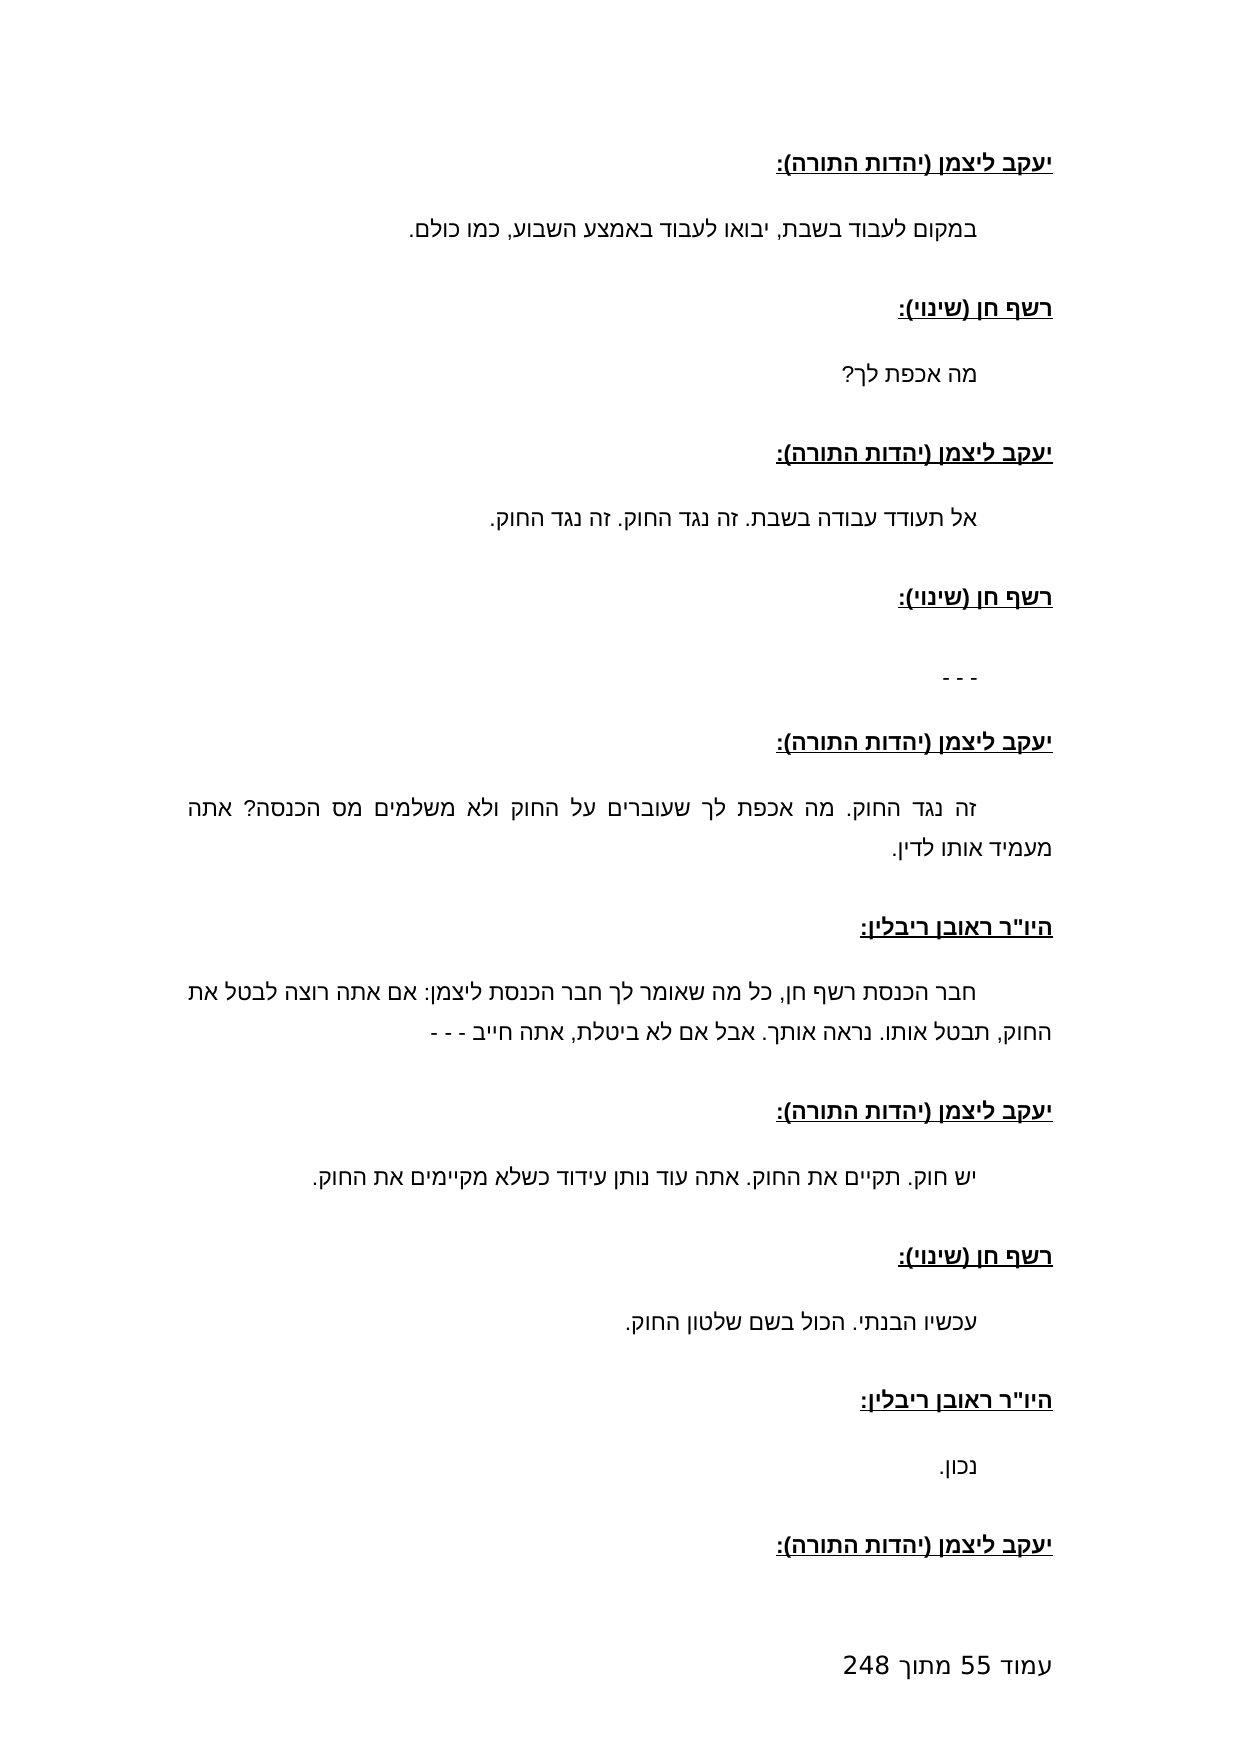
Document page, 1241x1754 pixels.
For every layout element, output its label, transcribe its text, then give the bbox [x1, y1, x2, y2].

text מה אכפת לך? [187, 361, 1053, 387]
text רשף חן (שינוי): [187, 1243, 1053, 1269]
text יש חוק. תקיים את החוק. אתה עוד נותן עידוד כשלא מקיימים את החוק. [187, 1164, 1053, 1190]
text היו"ר ראובן ריבלין: [187, 1387, 1053, 1414]
text יעקב ליצמן (יהדות התורה): [187, 439, 1053, 466]
text נכון. [187, 1453, 1053, 1479]
text זה נגד החוק. מה אכפת לך שעוברים על החוק ולא משלמים מס הכנסה? אתה מעמיד אותו לדין. [187, 795, 1053, 861]
text אל תעודד עבודה בשבת. זה נגד החוק. זה נגד החוק. [187, 505, 1053, 532]
text יעקב ליצמן (יהדות התורה): [187, 1532, 1053, 1558]
text יעקב ליצמן (יהדות התורה): [187, 1098, 1053, 1124]
text עכשיו הבנתי. הכול בשם שלטון החוק. [187, 1308, 1053, 1335]
text יעקב ליצמן (יהדות התורה): [187, 729, 1053, 756]
text חבר הכנסת רשף חן, כל מה שאומר לך חבר הכנסת ליצמן: אם אתה רוצה לבטל את החוק, תבטל אותו. נראה אותך. אבל אם לא ביטלת, אתה חייב - - - [187, 979, 1053, 1045]
text רשף חן (שינוי): [187, 584, 1053, 611]
text במקום לעבוד בשבת, יבואו לעבוד באמצע השבוע, כמו כולם. [187, 216, 1053, 242]
text יעקב ליצמן (יהדות התורה): [187, 150, 1053, 176]
text רשף חן (שינוי): [187, 295, 1053, 321]
text - - - [187, 663, 1053, 690]
text היו"ר ראובן ריבלין: [187, 913, 1053, 940]
